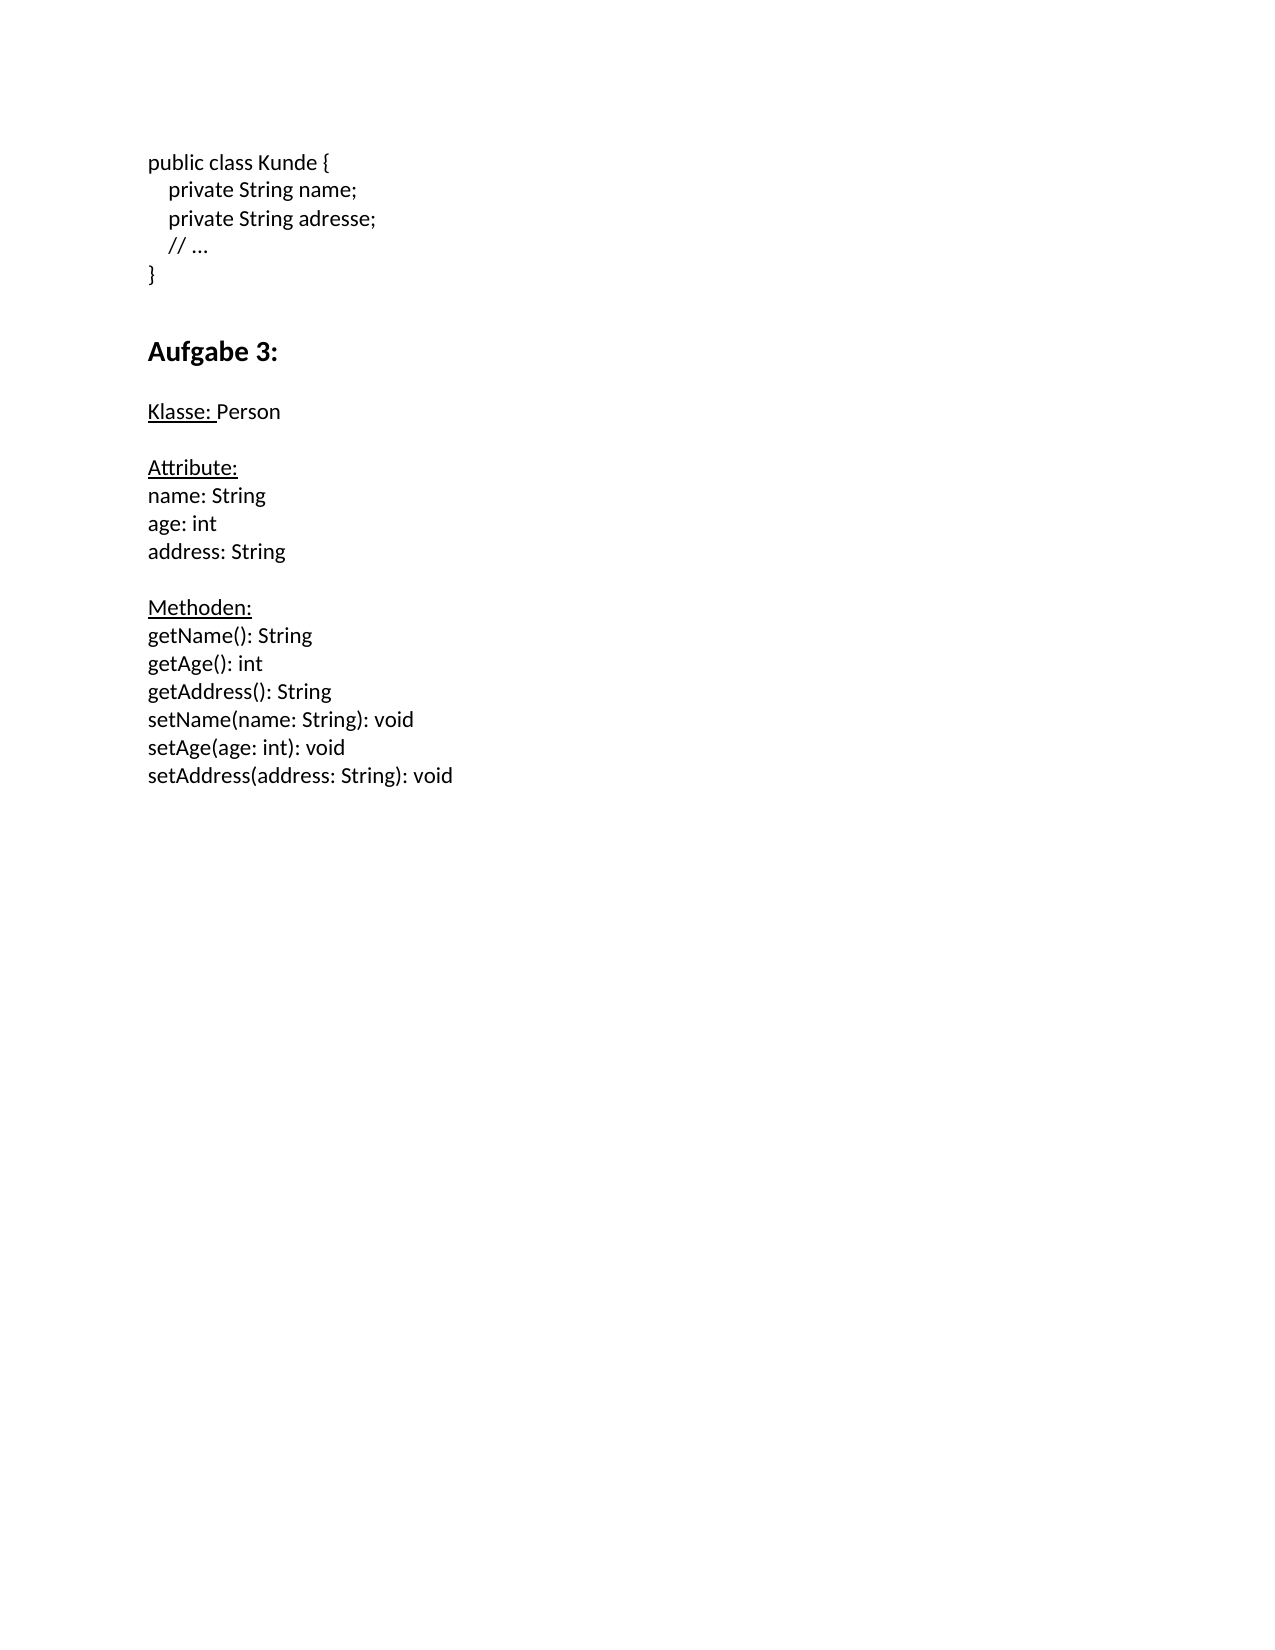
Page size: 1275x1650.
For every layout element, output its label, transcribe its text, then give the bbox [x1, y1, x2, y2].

text private String name; [148, 176, 1127, 204]
text getAddress(): String [148, 677, 1127, 705]
text age: int [148, 509, 1127, 537]
text Klasse: Person [148, 397, 1127, 425]
text name: String [148, 481, 1127, 509]
text } [148, 260, 1127, 288]
text setName(name: String): void [148, 705, 1127, 733]
text private String adresse; [148, 204, 1127, 232]
text Aufgabe 3: [148, 333, 1127, 369]
text address: String [148, 537, 1127, 565]
text Attribute: [148, 453, 1127, 481]
text public class Kunde { [148, 148, 1127, 176]
text setAddress(address: String): void [148, 761, 1127, 789]
text setAge(age: int): void [148, 733, 1127, 761]
text // ... [148, 232, 1127, 260]
text getName(): String [148, 621, 1127, 649]
text Methoden: [148, 593, 1127, 621]
text getAge(): int [148, 649, 1127, 677]
